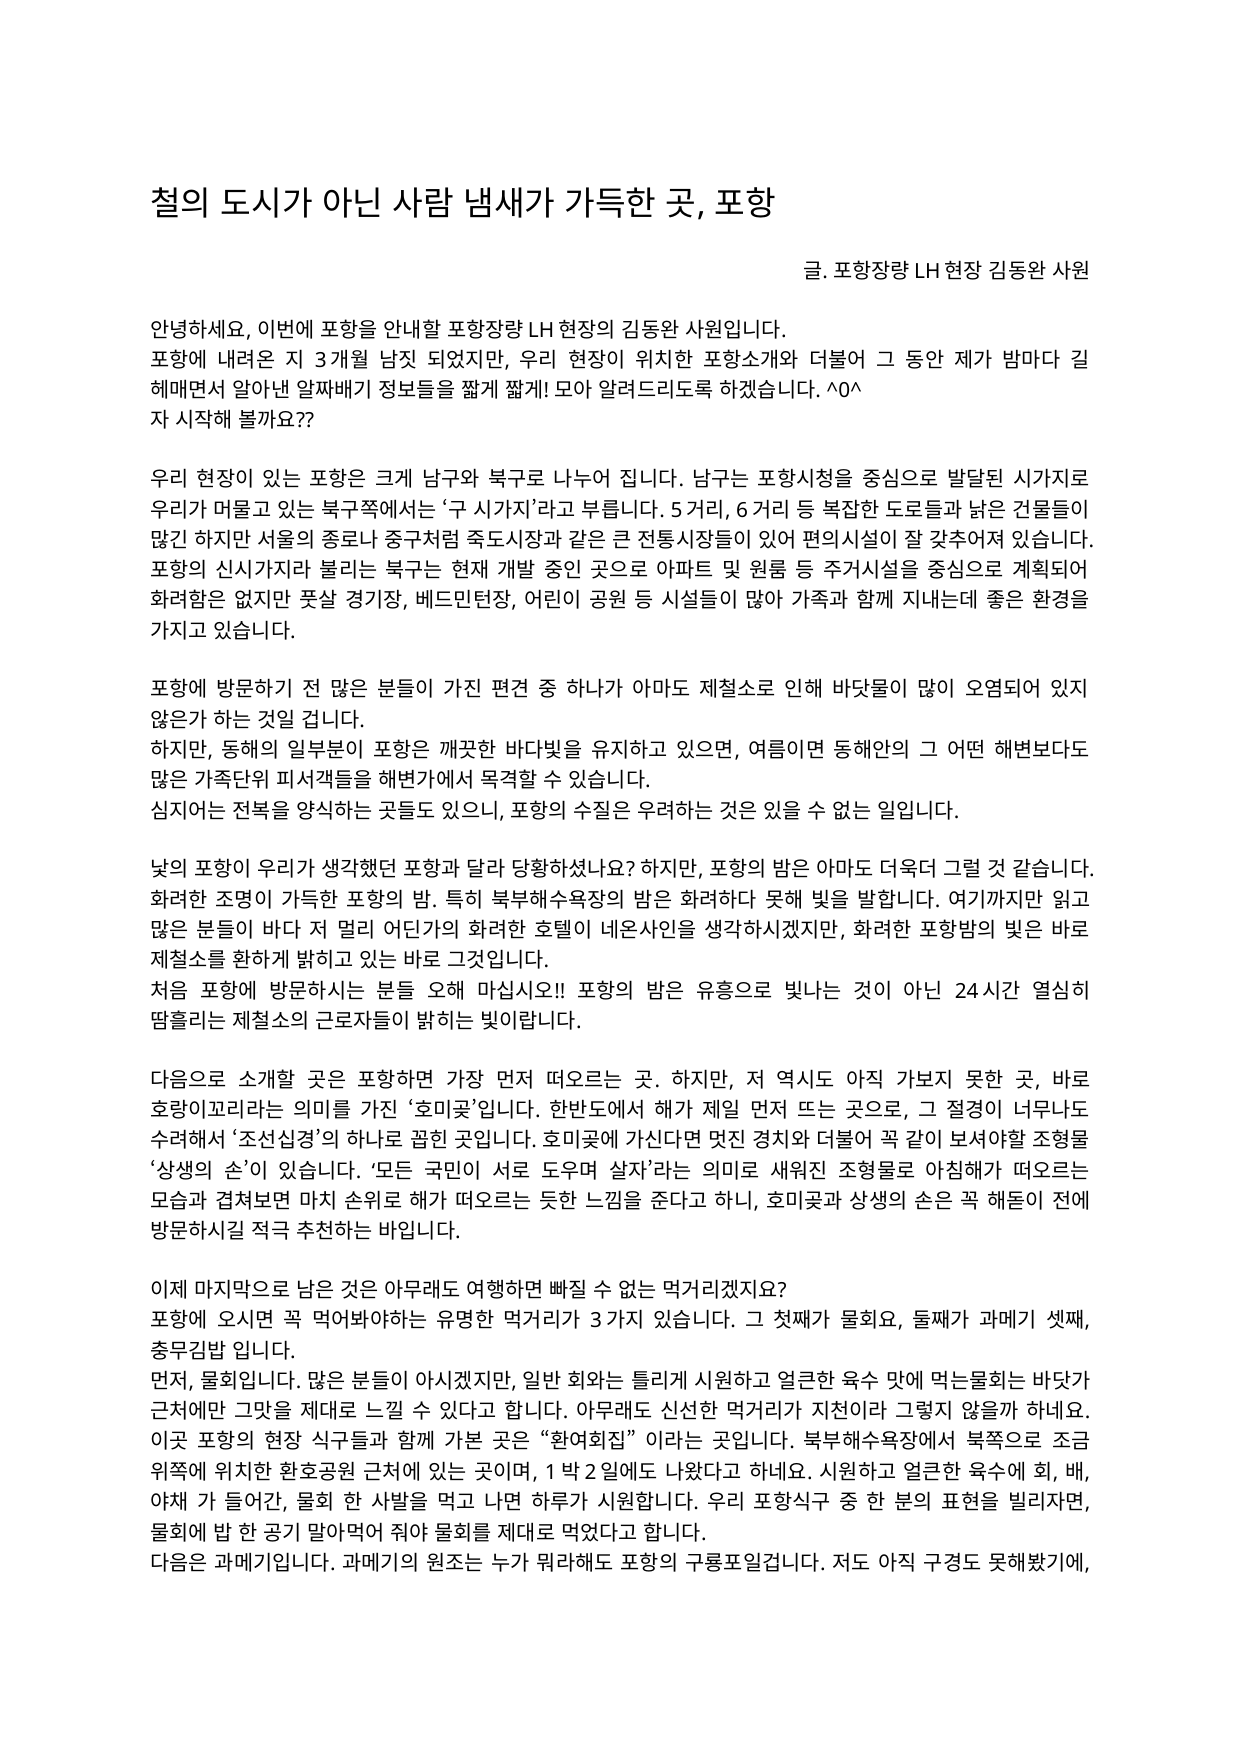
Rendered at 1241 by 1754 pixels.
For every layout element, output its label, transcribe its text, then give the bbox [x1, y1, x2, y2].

text 포항에 방문하기 전 많은 분들이 가진 편견 중 하나가 아마도 제철소로 인해 바닷물이 많이 오염되어 있지 않은가 하는 것일 겁니다. [150, 673, 1090, 733]
text 글. 포항장량LH현장 김동완 사원 [150, 254, 1090, 284]
text 먼저, 물회입니다. 많은 분들이 아시겠지만, 일반 회와는 틀리게 시원하고 얼큰한 육수 맛에 먹는물회는 바닷가 근처에만 그맛을 제대로 느낄 수 있다고 합니다. 아무래도 신선한 먹거리가 지천이라 그렇지 않을까 하네요. 이곳 포항의 현장 식구들과 함께 가본 곳은 “환여회집” 이라는 곳입니다. 북부해수욕장에서 북쪽으로 조금 위쪽에 위치한 환호공원 근처에 있는 곳이며, 1박2일에도 나왔다고 하네요. 시원하고 얼큰한 육수에 회, 배, 야채 가 들어간, 물회 한 사발을 먹고 나면 하루가 시원합니다. 우리 포항식구 중 한 분의 표현을 빌리자면, 물회에 밥 한 공기 말아먹어 줘야 물회를 제대로 먹었다고 합니다. [150, 1364, 1090, 1546]
text 화려한 조명이 가득한 포항의 밤. 특히 북부해수욕장의 밤은 화려하다 못해 빛을 발합니다. 여기까지만 읽고 많은 분들이 바다 저 멀리 어딘가의 화려한 호텔이 네온사인을 생각하시겠지만, 화려한 포항밤의 빛은 바로 제철소를 환하게 밝히고 있는 바로 그것입니다. [150, 883, 1090, 974]
text 자 시작해 볼까요?? [150, 404, 1090, 434]
text 처음 포항에 방문하시는 분들 오해 마십시오!! 포항의 밤은 유흥으로 빛나는 것이 아닌 24시간 열심히 땀흘리는 제철소의 근로자들이 밝히는 빛이랍니다. [150, 974, 1090, 1034]
text 안녕하세요, 이번에 포항을 안내할 포항장량LH현장의 김동완 사원입니다. [150, 313, 1090, 343]
text 이제 마지막으로 남은 것은 아무래도 여행하면 빠질 수 없는 먹거리겠지요? [150, 1273, 1090, 1303]
text 포항의 신시가지라 불리는 북구는 현재 개발 중인 곳으로 아파트 및 원룸 등 주거시설을 중심으로 계획되어 화려함은 없지만 풋살 경기장, 베드민턴장, 어린이 공원 등 시설들이 많아 가족과 함께 지내는데 좋은 환경을 가지고 있습니다. [150, 553, 1090, 644]
text 철의 도시가 아닌 사람 냄새가 가득한 곳, 포항 [150, 177, 1090, 226]
text 다음으로 소개할 곳은 포항하면 가장 먼저 떠오르는 곳. 하지만, 저 역시도 아직 가보지 못한 곳, 바로 호랑이꼬리라는 의미를 가진 ‘호미곶’입니다. 한반도에서 해가 제일 먼저 뜨는 곳으로, 그 절경이 너무나도 수려해서 ‘조선십경’의 하나로 꼽힌 곳입니다. 호미곶에 가신다면 멋진 경치와 더불어 꼭 같이 보셔야할 조형물 ‘상생의 손’이 있습니다. ‘모든 국민이 서로 도우며 살자’라는 의미로 새워진 조형물로 아침해가 떠오르는 모습과 겹쳐보면 마치 손위로 해가 떠오르는 듯한 느낌을 준다고 하니, 호미곶과 상생의 손은 꼭 해돋이 전에 방문하시길 적극 추천하는 바입니다. [150, 1063, 1090, 1245]
text 포항에 오시면 꼭 먹어봐야하는 유명한 먹거리가 3가지 있습니다. 그 첫째가 물회요, 둘째가 과메기 셋째, 충무김밥 입니다. [150, 1303, 1090, 1364]
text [150, 1546, 1090, 1576]
text 심지어는 전복을 양식하는 곳들도 있으니, 포항의 수질은 우려하는 것은 있을 수 없는 일입니다. [150, 794, 1090, 824]
text 낯의 포항이 우리가 생각했던 포항과 달라 당황하셨나요? 하지만, 포항의 밤은 아마도 더욱더 그럴 것 같습니다. [150, 853, 1090, 883]
text 우리 현장이 있는 포항은 크게 남구와 북구로 나누어 집니다. 남구는 포항시청을 중심으로 발달된 시가지로 우리가 머물고 있는 북구쪽에서는 ‘구 시가지’라고 부릅니다. 5거리, 6거리 등 복잡한 도로들과 낡은 건물들이 많긴 하지만 서울의 종로나 중구처럼 죽도시장과 같은 큰 전통시장들이 있어 편의시설이 잘 갖추어져 있습니다. [150, 462, 1090, 553]
text 하지만, 동해의 일부분이 포항은 깨끗한 바다빛을 유지하고 있으면, 여름이면 동해안의 그 어떤 해변보다도 많은 가족단위 피서객들을 해변가에서 목격할 수 있습니다. [150, 733, 1090, 794]
text 포항에 내려온 지 3개월 남짓 되었지만, 우리 현장이 위치한 포항소개와 더불어 그 동안 제가 밤마다 길 헤매면서 알아낸 알짜배기 정보들을 짧게 짧게! 모아 알려드리도록 하겠습니다. ^0^ [150, 343, 1090, 404]
